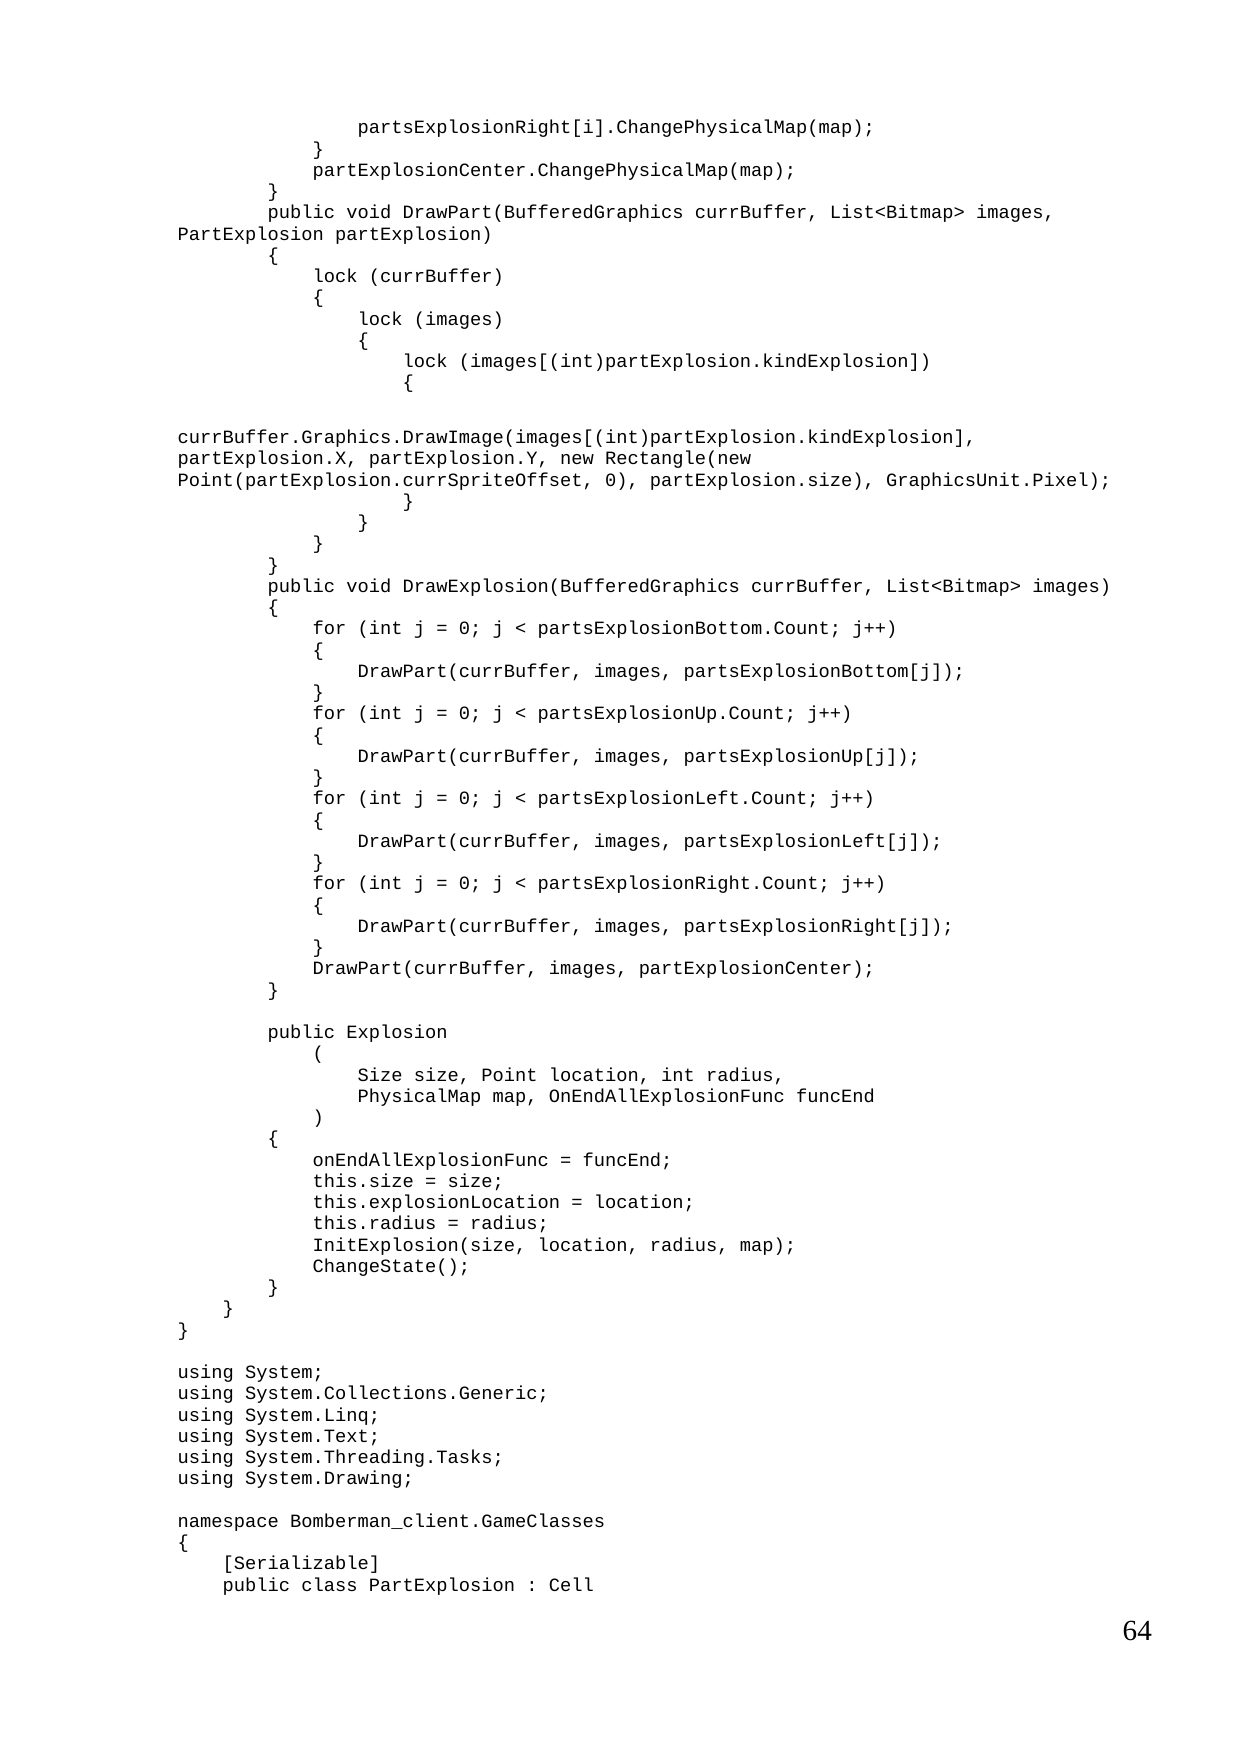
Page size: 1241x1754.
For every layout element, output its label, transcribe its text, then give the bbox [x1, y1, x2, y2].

text Size size, Point location, int radius, [177, 1065, 1152, 1087]
text ( [177, 1044, 1152, 1065]
text { [177, 895, 1152, 917]
text for (int j = 0; j < partsExplosionLeft.Count; j++) [177, 789, 1152, 810]
text this.size = size; [177, 1172, 1152, 1193]
text partExplosionCenter.ChangePhysicalMap(map); [177, 161, 1152, 182]
text } [177, 1278, 1152, 1299]
text { [177, 288, 1152, 309]
text } [177, 938, 1152, 959]
text { [177, 810, 1152, 832]
text for (int j = 0; j < partsExplosionUp.Count; j++) [177, 704, 1152, 725]
text for (int j = 0; j < partsExplosionRight.Count; j++) [177, 874, 1152, 895]
text this.explosionLocation = location; [177, 1193, 1152, 1214]
text using System.Drawing; [177, 1469, 1152, 1490]
text { [177, 640, 1152, 662]
text } [177, 555, 1152, 577]
text } [177, 853, 1152, 874]
text [Serializable] [177, 1554, 1152, 1575]
text public void DrawPart(BufferedGraphics currBuffer, List<Bitmap> images, PartExplosion partExplosion) [177, 203, 1152, 246]
text using System.Collections.Generic; [177, 1384, 1152, 1405]
text } [177, 980, 1152, 1002]
text ) [177, 1108, 1152, 1129]
text public class PartExplosion : Cell [177, 1575, 1152, 1597]
text using System.Linq; [177, 1405, 1152, 1427]
text ChangeState(); [177, 1257, 1152, 1278]
text using System.Threading.Tasks; [177, 1448, 1152, 1469]
text DrawPart(currBuffer, images, partsExplosionRight[j]); [177, 917, 1152, 938]
text } [177, 513, 1152, 534]
text DrawPart(currBuffer, images, partsExplosionUp[j]); [177, 747, 1152, 768]
text partsExplosionRight[i].ChangePhysicalMap(map); [177, 118, 1152, 139]
text lock (images[(int)partExplosion.kindExplosion]) [177, 352, 1152, 373]
text } [177, 768, 1152, 789]
text DrawPart(currBuffer, images, partsExplosionBottom[j]); [177, 662, 1152, 683]
text { [177, 725, 1152, 747]
text currBuffer.Graphics.DrawImage(images[(int)partExplosion.kindExplosion], partExplosion.X, partExplosion.Y, new Rectangle(new Point(partExplosion.currSpriteOffset, 0), partExplosion.size), GraphicsUnit.Pixel); [177, 394, 1152, 492]
text } [177, 139, 1152, 161]
text namespace Bomberman_client.GameClasses [177, 1512, 1152, 1533]
text lock (images) [177, 309, 1152, 331]
text } [177, 534, 1152, 555]
text public void DrawExplosion(BufferedGraphics currBuffer, List<Bitmap> images) [177, 577, 1152, 598]
text { [177, 1129, 1152, 1150]
text public Explosion [177, 1023, 1152, 1044]
text { [177, 246, 1152, 267]
text lock (currBuffer) [177, 267, 1152, 288]
text } [177, 1320, 1152, 1342]
text for (int j = 0; j < partsExplosionBottom.Count; j++) [177, 619, 1152, 640]
text using System; [177, 1363, 1152, 1384]
text } [177, 492, 1152, 513]
text DrawPart(currBuffer, images, partsExplosionLeft[j]); [177, 832, 1152, 853]
text using System.Text; [177, 1427, 1152, 1448]
text InitExplosion(size, location, radius, map); [177, 1235, 1152, 1257]
text { [177, 373, 1152, 394]
text PhysicalMap map, OnEndAllExplosionFunc funcEnd [177, 1087, 1152, 1108]
text onEndAllExplosionFunc = funcEnd; [177, 1150, 1152, 1172]
text { [177, 598, 1152, 619]
text { [177, 331, 1152, 352]
text } [177, 683, 1152, 704]
text DrawPart(currBuffer, images, partExplosionCenter); [177, 959, 1152, 980]
text this.radius = radius; [177, 1214, 1152, 1235]
text } [177, 182, 1152, 203]
text { [177, 1533, 1152, 1554]
text } [177, 1299, 1152, 1320]
